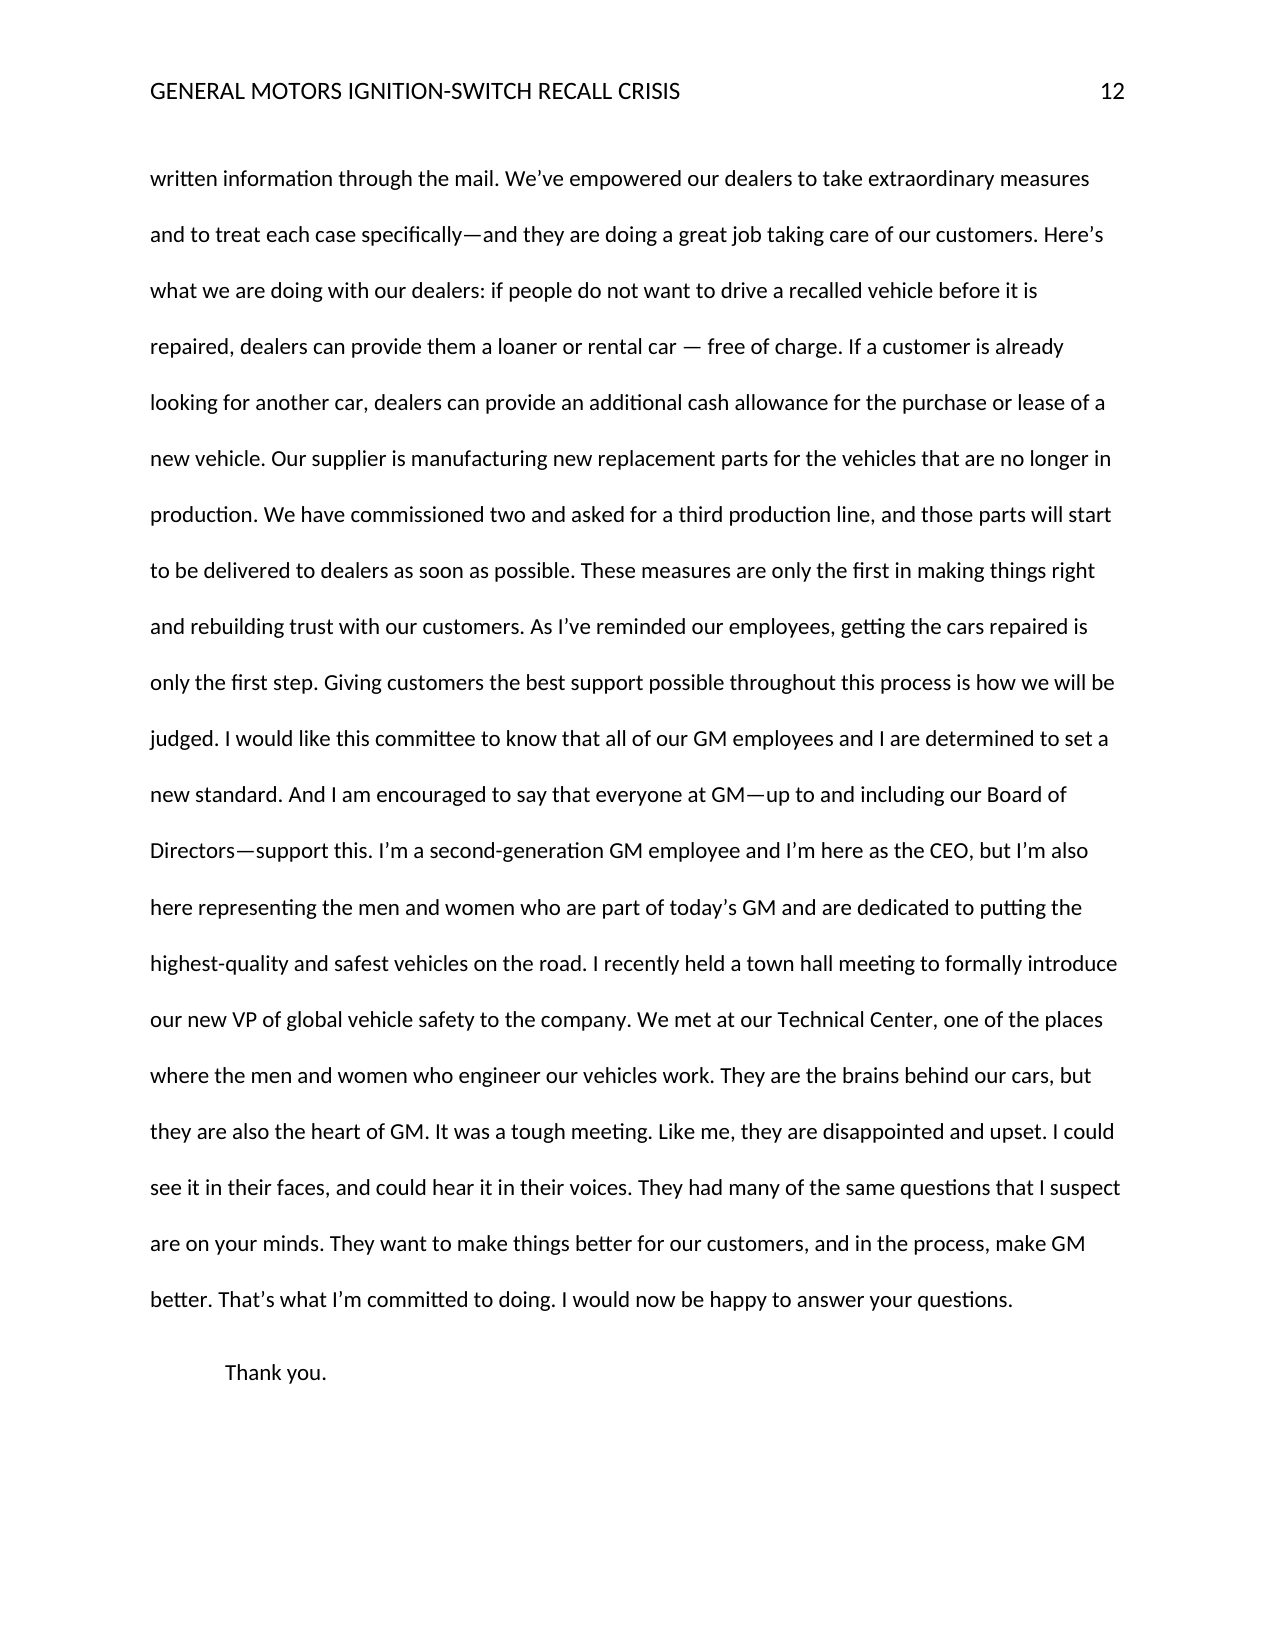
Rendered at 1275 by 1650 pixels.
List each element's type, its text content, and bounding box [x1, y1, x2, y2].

text Thank you. [150, 1358, 1125, 1386]
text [150, 164, 1125, 1313]
